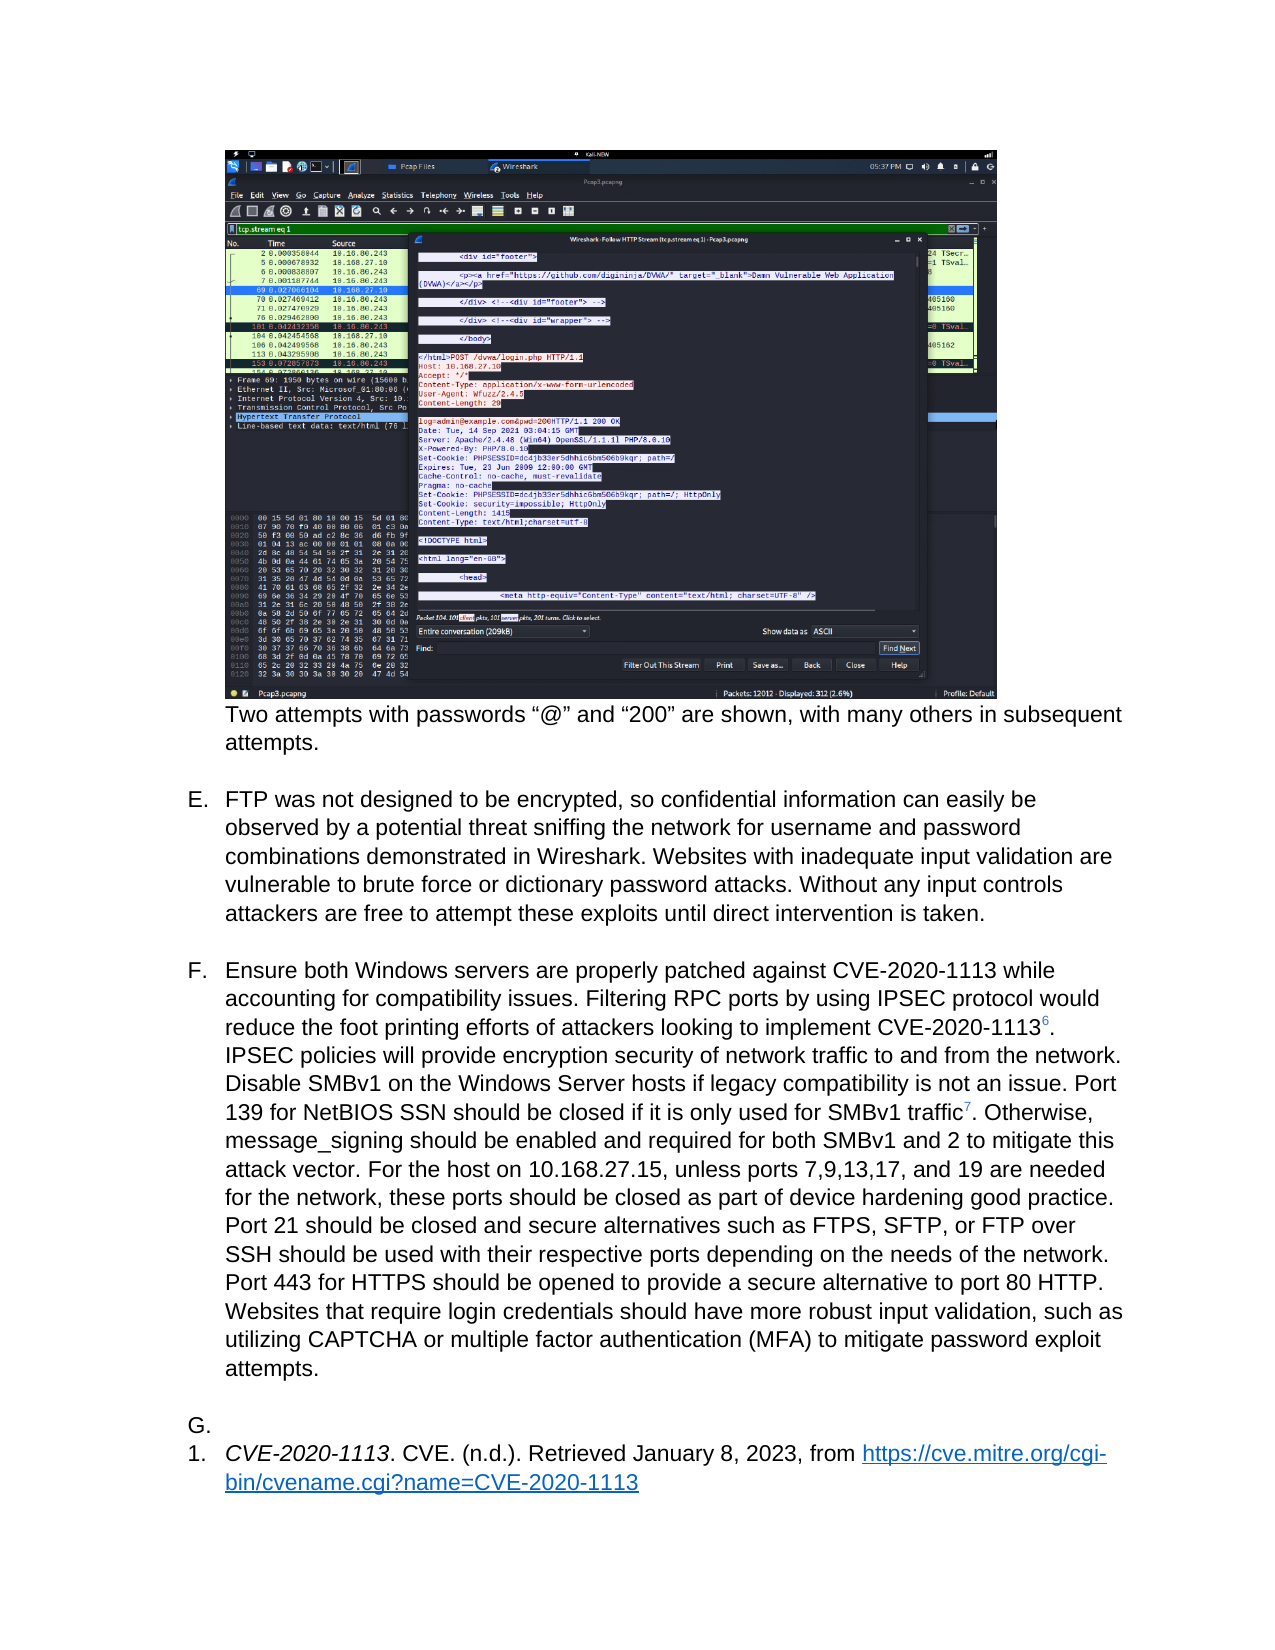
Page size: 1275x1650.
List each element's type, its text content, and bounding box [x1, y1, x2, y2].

picture [225, 150, 997, 699]
list FTP was not designed to be encrypted, so confidential information can easily be observed by a potential threat sniffing the network for username and password combinations demonstrated in Wireshark. Websites with inadequate input validation are vulnerable to brute force or dictionary password attacks. Without any input controls attackers are free to attempt these exploits until direct intervention is taken. [187, 786, 1125, 926]
list CVE-2020-1113. CVE. (n.d.). Retrieved January 8, 2023, from https://cve.mitre.org/cgi-bin/cvename.cgi?name=CVE-2020-1113 [187, 1440, 1125, 1495]
list Ensure both Windows servers are properly patched against CVE-2020-1113 while accounting for compatibility issues. Filtering RPC ports by using IPSEC protocol would reduce the foot printing efforts of attackers looking to implement CVE-2020-11136. IPSEC policies will provide encryption security of network traffic to and from the network. Disable SMBv1 on the Windows Server hosts if legacy compatibility is not an issue. Port 139 for NetBIOS SSN should be closed if it is only used for SMBv1 traffic7. Otherwise, message_signing should be enabled and required for both SMBv1 and 2 to mitigate this attack vector. For the host on 10.168.27.15, unless ports 7,9,13,17, and 19 are needed for the network, these ports should be closed as part of device hardening good practice. Port 21 should be closed and secure alternatives such as FTPS, SFTP, or FTP over SSH should be used with their respective ports depending on the needs of the network. Port 443 for HTTPS should be opened to provide a secure alternative to port 80 HTTP. Websites that require login credentials should have more robust input validation, such as utilizing CAPTCHA or multiple factor authentication (MFA) to mitigate password exploit attempts. [187, 957, 1125, 1381]
list Two attempts with passwords “@” and “200” are shown, with many others in subsequent attempts. [225, 701, 1125, 755]
